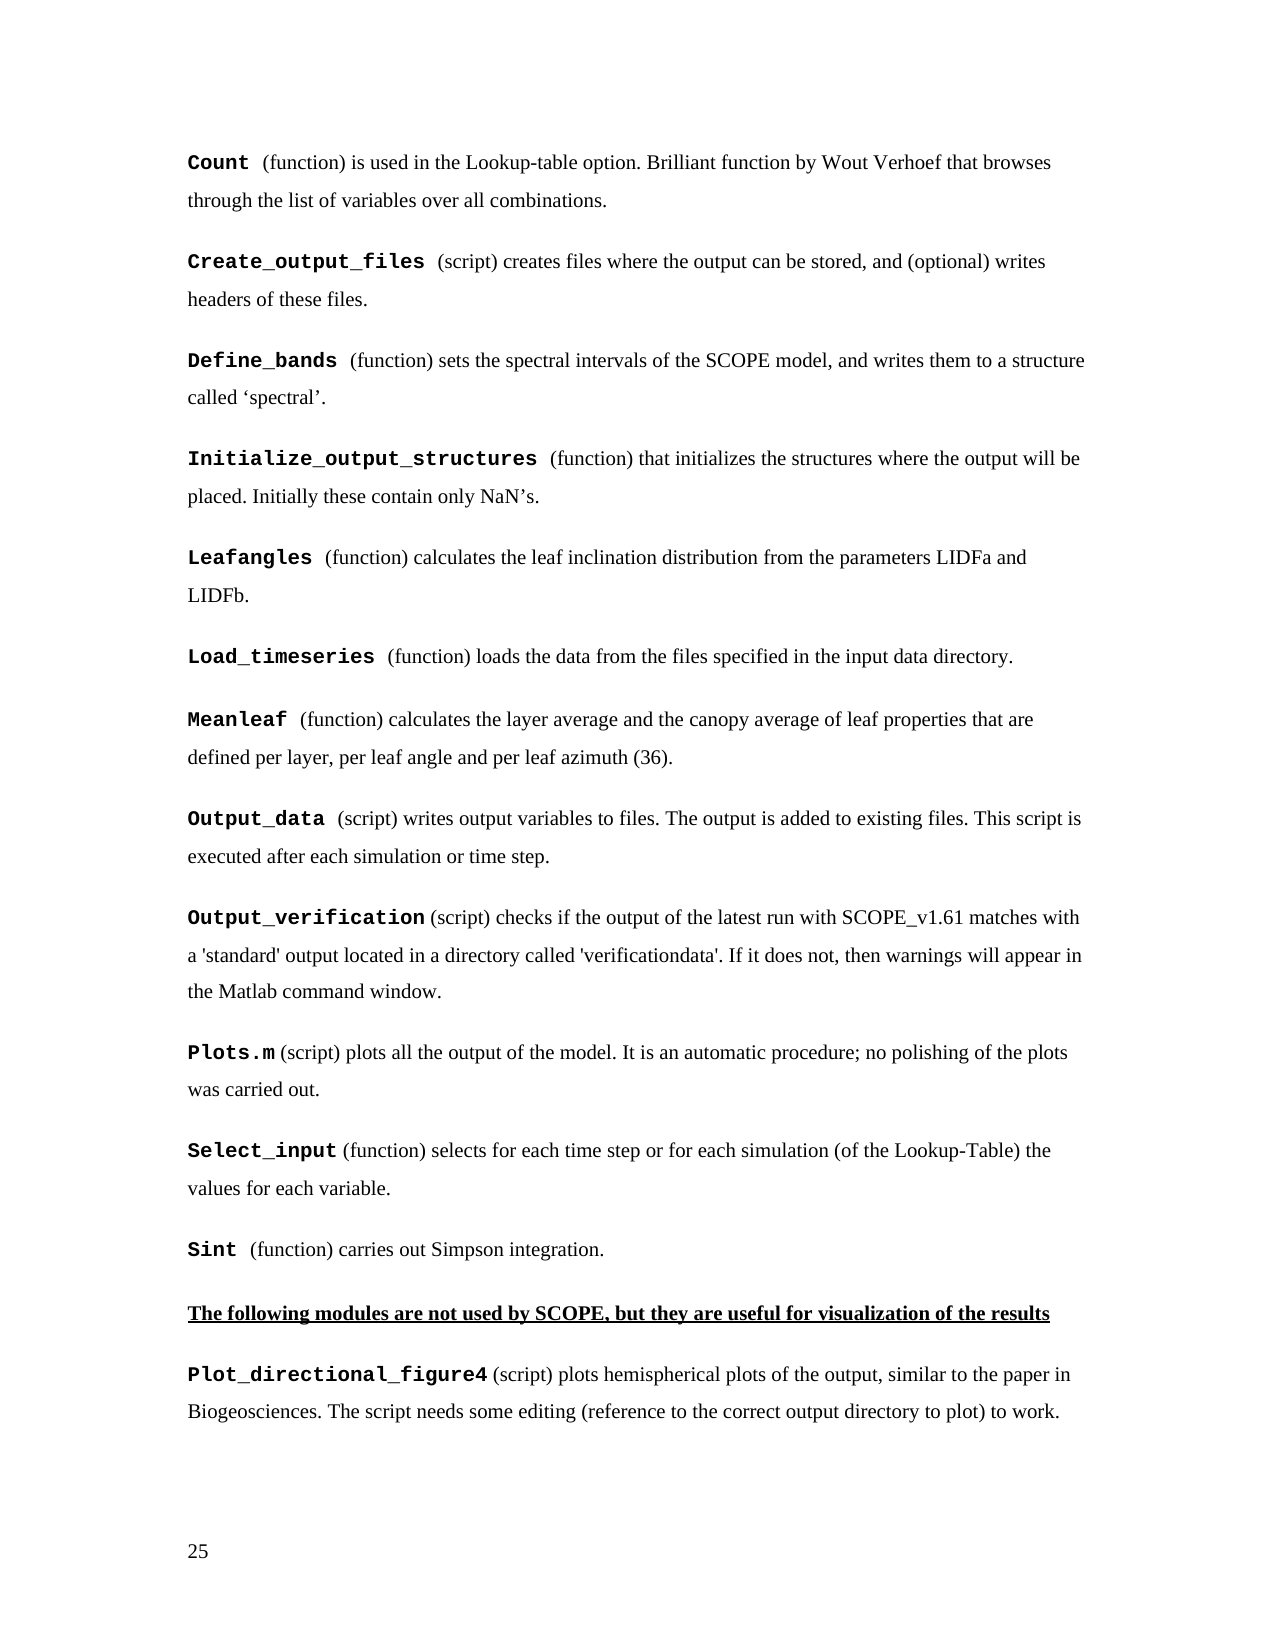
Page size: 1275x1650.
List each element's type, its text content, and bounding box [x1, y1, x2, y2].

text Select_input (function) selects for each time step or for each simulation (of the Lookup-Table) the values for each variable. [187, 1138, 1087, 1200]
text Plot_directional_figure4 (script) plots hemispherical plots of the output, similar to the paper in Biogeosciences. The script needs some editing (reference to the correct output directory to plot) to work. [187, 1362, 1087, 1423]
text Leafangles (function) calculates the leaf inclination distribution from the parameters LIDFa and LIDFb. [187, 545, 1087, 607]
text Plots.m (script) plots all the output of the model. It is an automatic procedure; no polishing of the plots was carried out. [187, 1039, 1087, 1101]
text Create_output_files (script) creates files where the output can be stored, and (optional) writes headers of these files. [187, 249, 1087, 311]
text Meanleaf (function) calculates the layer average and the canopy average of leaf properties that are defined per layer, per leaf angle and per leaf azimuth (36). [187, 707, 1087, 769]
text Define_bands (function) sets the spectral intervals of the SCOPE model, and writes them to a structure called ‘spectral’. [187, 347, 1087, 409]
text Count (function) is used in the Lookup-table option. Brilliant function by Wout Verhoef that browses through the list of variables over all combinations. [187, 150, 1087, 212]
text Load_timeseries (function) loads the data from the files specified in the input data directory. [187, 644, 1087, 669]
text Output_data (script) writes output variables to files. The output is added to existing files. This script is executed after each simulation or time step. [187, 806, 1087, 868]
text Sint (function) carries out Simpson integration. [187, 1237, 1087, 1263]
text The following modules are not used by SCOPE, but they are useful for visualization of the results [187, 1301, 1087, 1325]
text Output_verification (script) checks if the output of the latest run with SCOPE_v1.61 matches with a 'standard' output located in a directory called 'verificationdata'. If it does not, then warnings will appear in the Matlab command window. [187, 905, 1087, 1003]
text Initialize_output_structures (function) that initializes the structures where the output will be placed. Initially these contain only NaN’s. [187, 446, 1087, 508]
